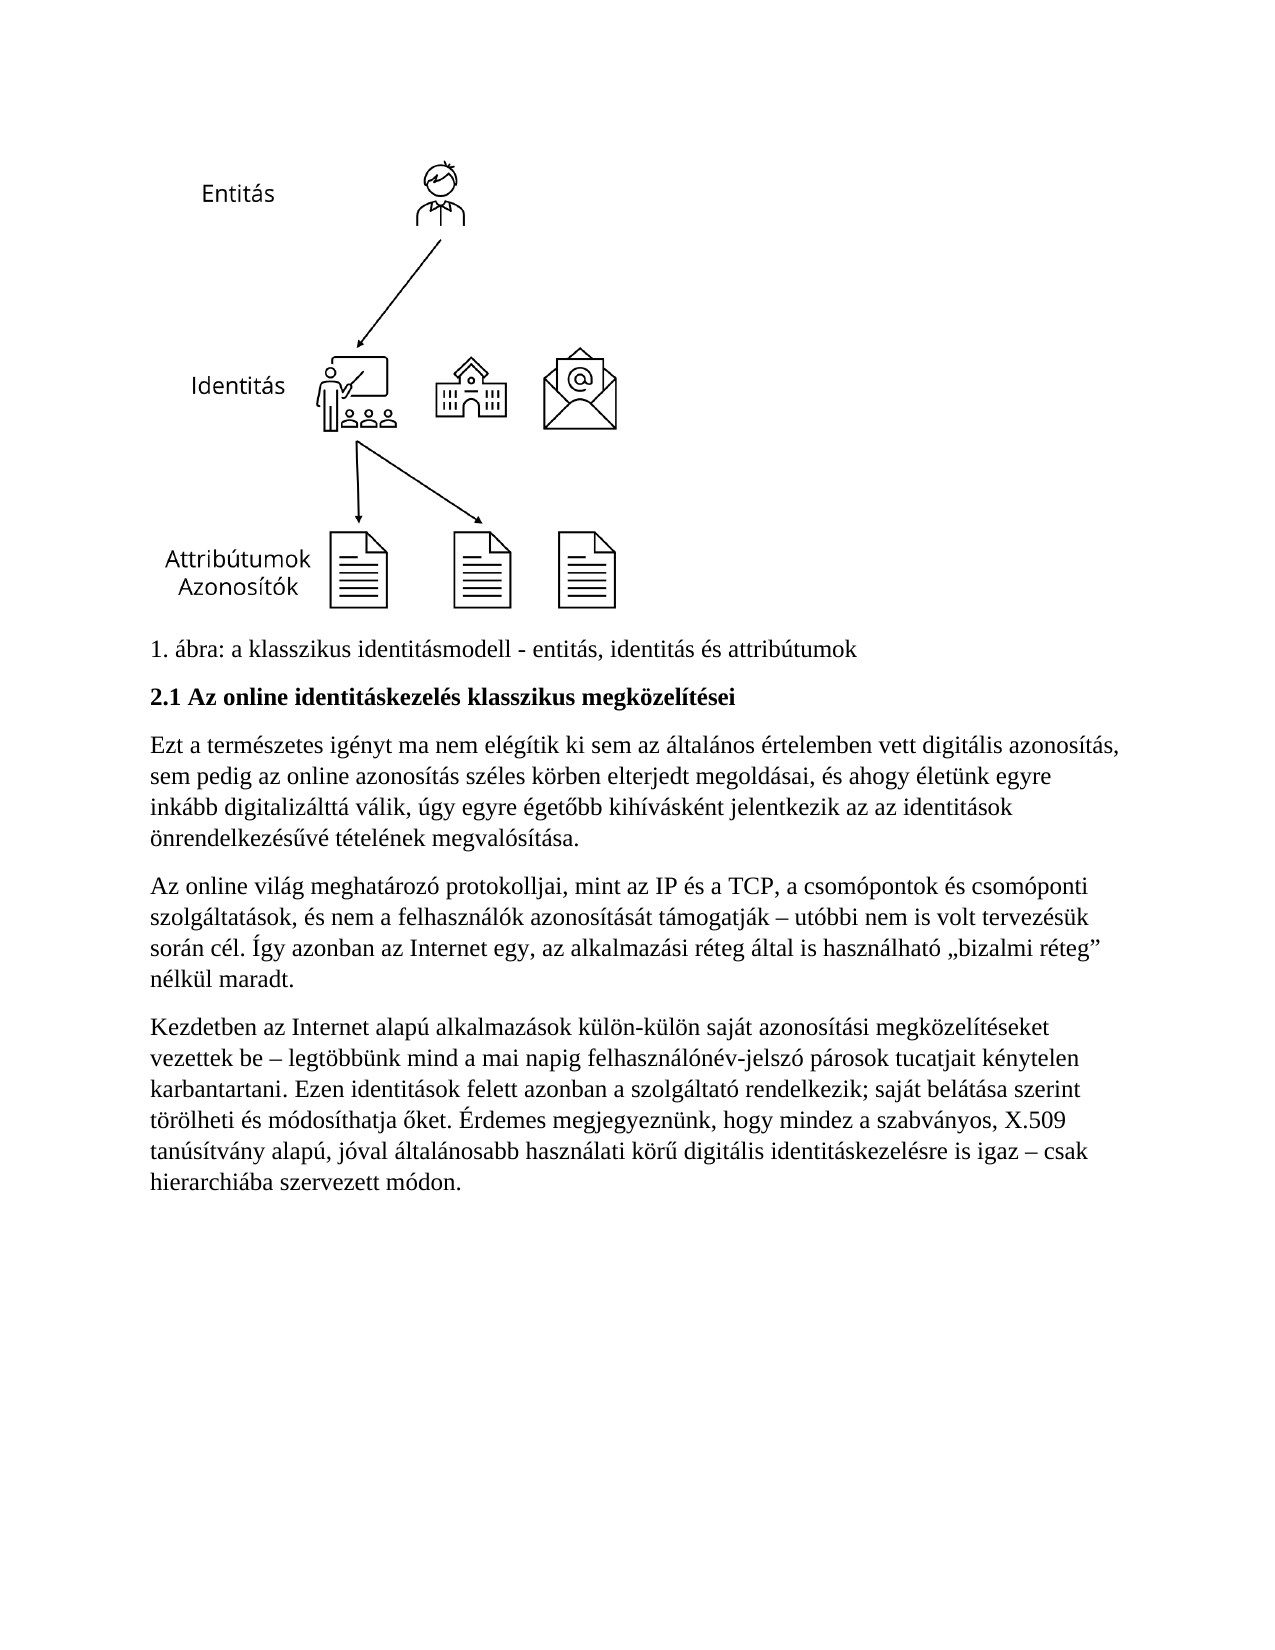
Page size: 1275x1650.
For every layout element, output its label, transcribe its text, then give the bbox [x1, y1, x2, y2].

picture [150, 150, 633, 616]
text Az online világ meghatározó protokolljai, mint az IP és a TCP, a csomópontok és csomóponti szolgáltatások, és nem a felhasználók azonosítását támogatják – utóbbi nem is volt tervezésük során cél. Így azonban az Internet egy, az alkalmazási réteg által is használható „bizalmi réteg” nélkül maradt. [150, 871, 1125, 993]
text Ezt a természetes igényt ma nem elégítik ki sem az általános értelemben vett digitális azonosítás, sem pedig az online azonosítás széles körben elterjedt megoldásai, és ahogy életünk egyre inkább digitalizálttá válik, úgy egyre égetőbb kihívásként jelentkezik az az identitások önrendelkezésűvé tételének megvalósítása. [150, 730, 1125, 852]
text 1. ábra: a klasszikus identitásmodell - entitás, identitás és attribútumok [150, 634, 1125, 663]
text Kezdetben az Internet alapú alkalmazások külön-külön saját azonosítási megközelítéseket vezettek be – legtöbbünk mind a mai napig felhasználónév-jelszó párosok tucatjait kénytelen karbantartani. Ezen identitások felett azonban a szolgáltató rendelkezik; saját belátása szerint törölheti és módosíthatja őket. Érdemes megjegyeznünk, hogy mindez a szabványos, X.509 tanúsítvány alapú, jóval általánosabb használati körű digitális identitáskezelésre is igaz – csak hierarchiába szervezett módon. [150, 1012, 1125, 1196]
text 2.1 Az online identitáskezelés klasszikus megközelítései [150, 682, 1125, 711]
